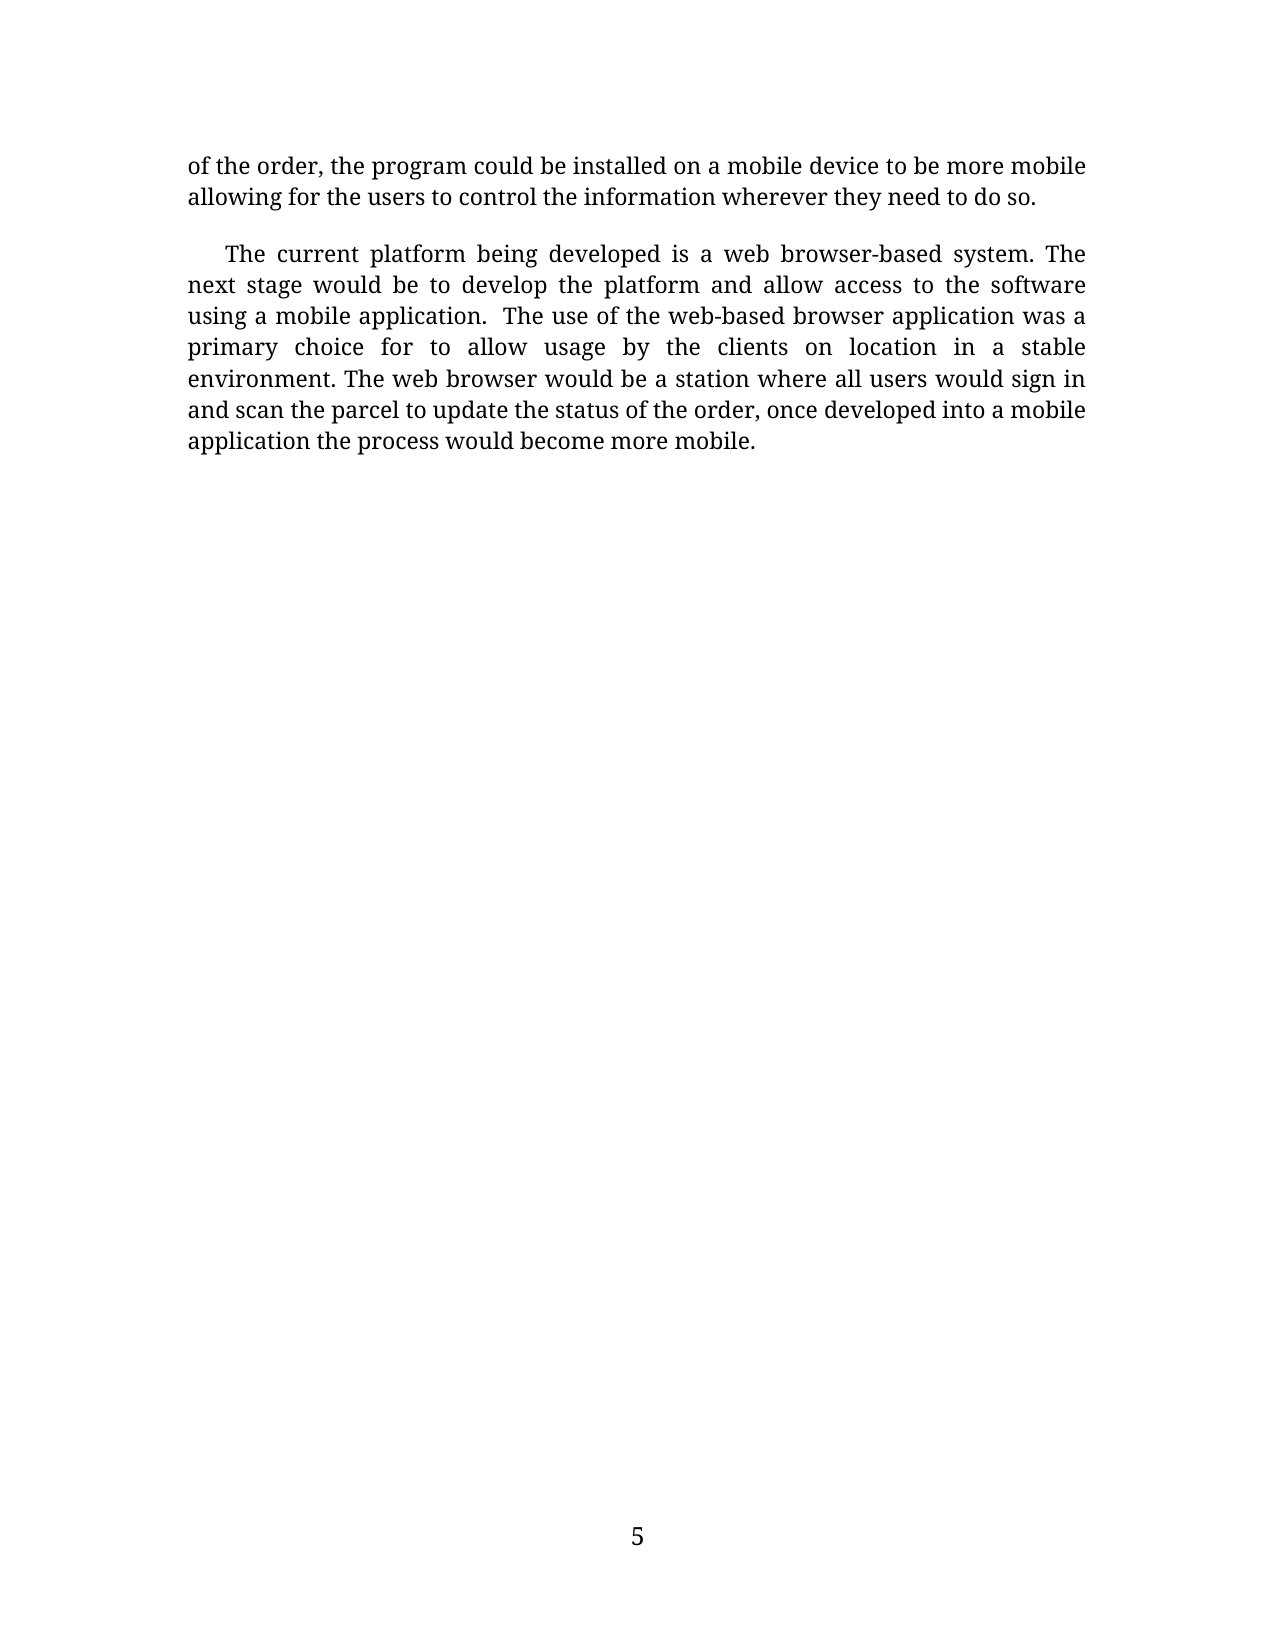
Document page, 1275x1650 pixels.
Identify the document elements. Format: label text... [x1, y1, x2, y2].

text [187, 150, 1087, 212]
text The current platform being developed is a web browser-based system. The next stage would be to develop the platform and allow access to the software using a mobile application. The use of the web-based browser application was a primary choice for to allow usage by the clients on location in a stable environment. The web browser would be a station where all users would sign in and scan the parcel to update the status of the order, once developed into a mobile application the process would become more mobile. [187, 237, 1087, 456]
